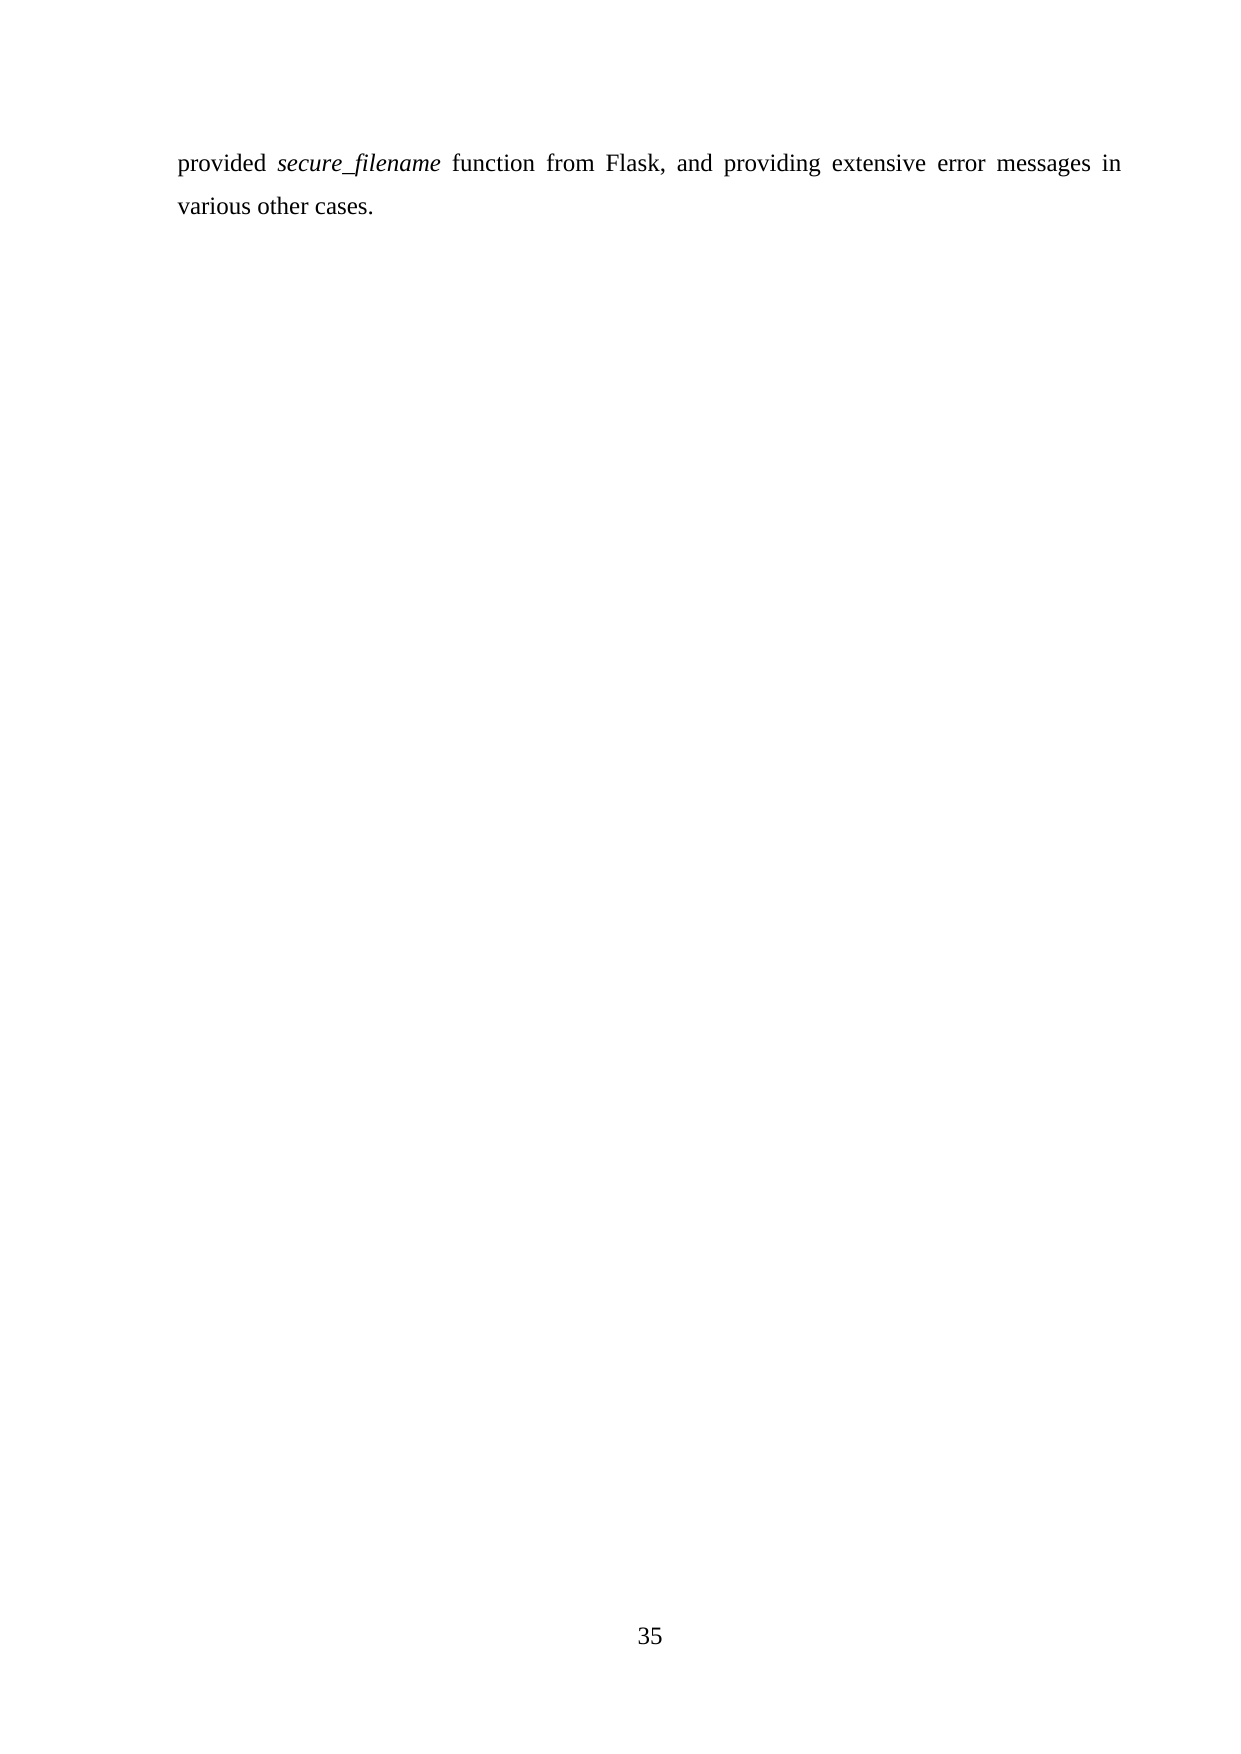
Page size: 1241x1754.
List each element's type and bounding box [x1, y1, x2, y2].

text [177, 148, 1122, 219]
